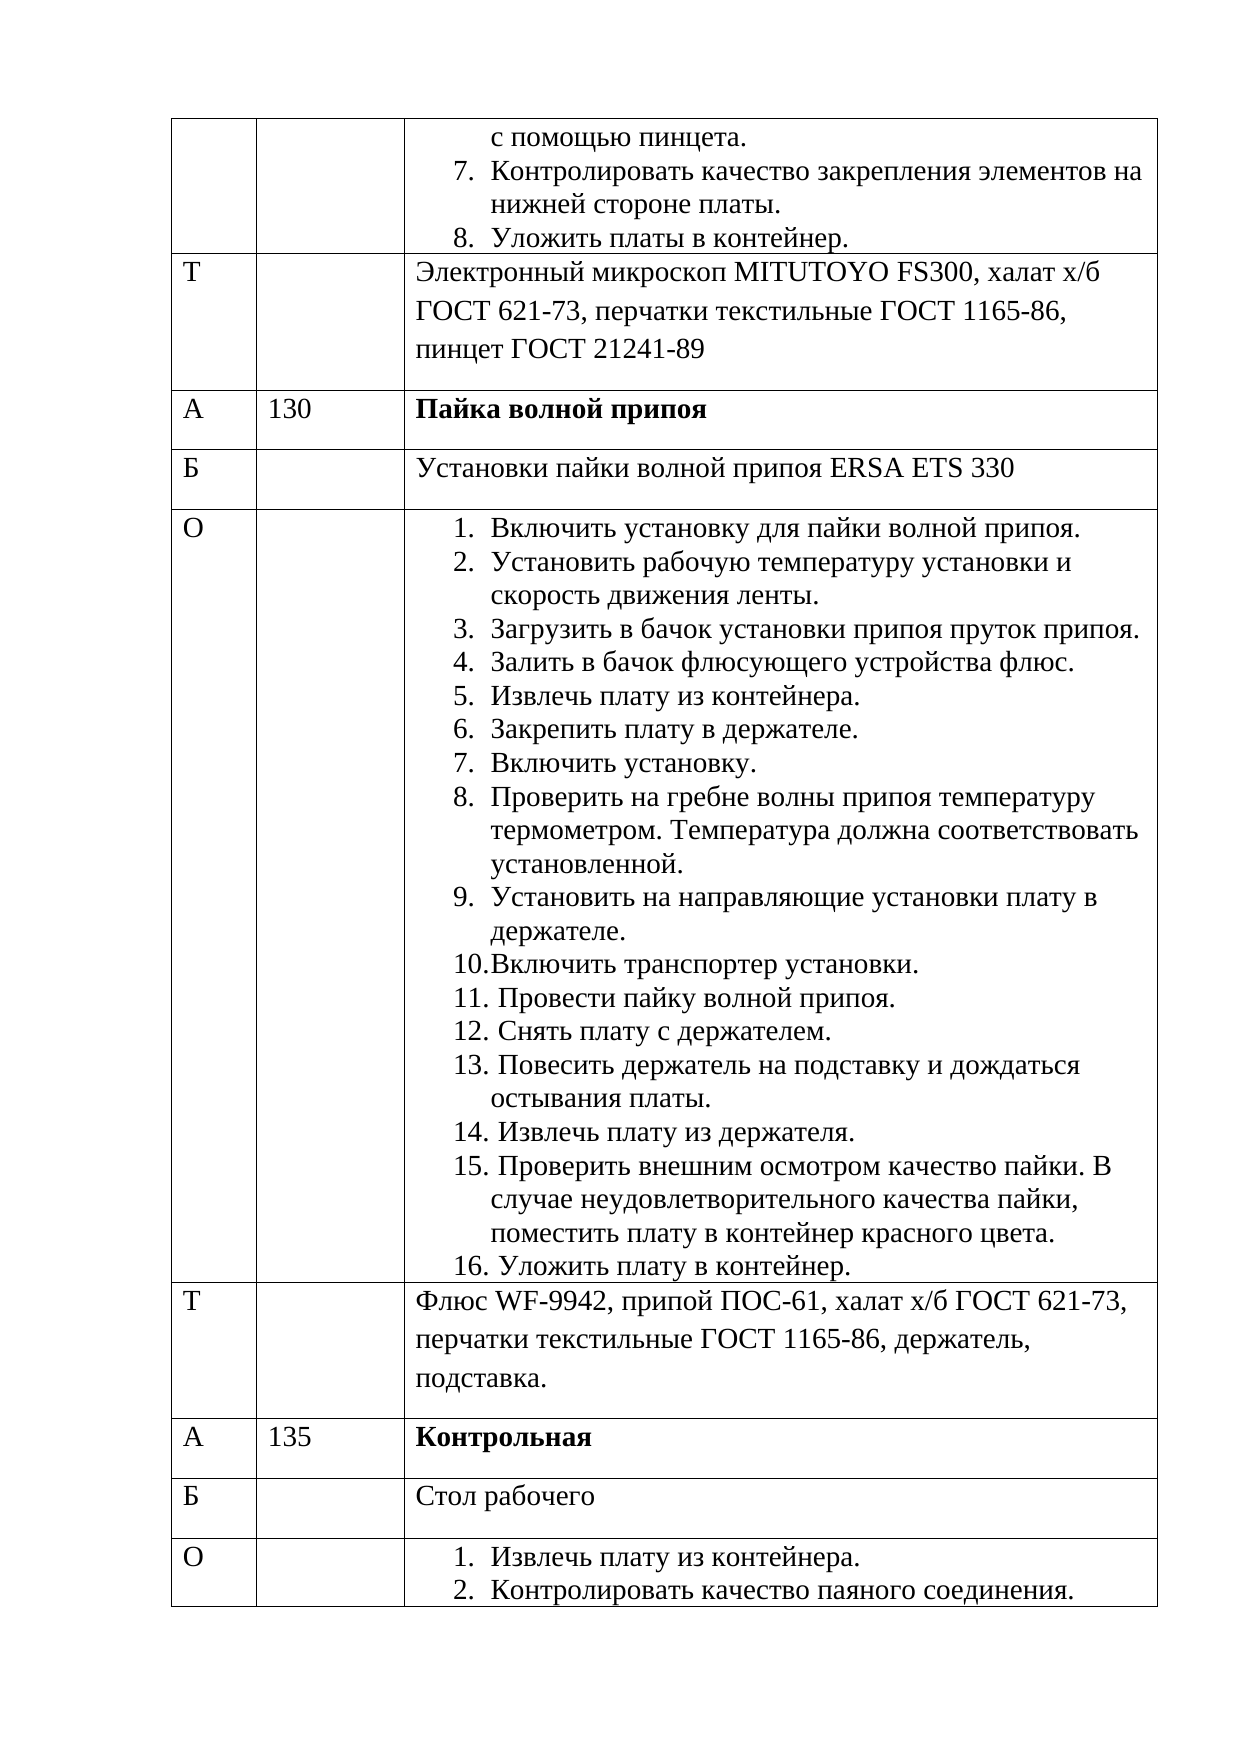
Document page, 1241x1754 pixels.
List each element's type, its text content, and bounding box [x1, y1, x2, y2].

table_cell Флюс WF-9942, припой ПОС-61, халат х/б ГОСТ 621-73, перчатки текстильные ГОСТ 1165-86, держатель, подставка. [405, 1283, 1157, 1418]
table_cell 135 [257, 1419, 404, 1477]
table_cell Стол рабочего [405, 1479, 1157, 1538]
table_cell [257, 1283, 404, 1418]
table_cell [257, 254, 404, 390]
table_cell Пайка волной припоя [405, 391, 1157, 449]
table_cell О [172, 510, 256, 1282]
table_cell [405, 1539, 1157, 1606]
table_cell Б [172, 450, 256, 509]
table_cell [257, 1539, 404, 1606]
table_cell О [172, 119, 256, 253]
table_cell [257, 450, 404, 509]
table_cell [257, 119, 404, 253]
table_cell Включить установку для пайки волной припоя. Установить рабочую температуру установки и скорость движения ленты. Загрузить в бачок установки припоя пруток припоя. Залить в бачок флюсующего устройства флюс. Извлечь плату из контейнера. Закрепить плату в держателе. Включить установку. Проверить на гребне волны припоя температуру термометром. Температура должна соответствовать установленной. Установить на направляющие установки плату в держателе. Включить транспортер установки. Провести пайку волной припоя. Снять плату с держателем. Повесить держатель на подставку и дождаться остывания платы. Извлечь плату из держателя. Проверить внешним осмотром качество пайки. В случае неудовлетворительного качества пайки, поместить плату в контейнер красного цвета. Уложить плату в контейнер. [405, 510, 1157, 1282]
table_cell А [172, 391, 256, 449]
table_cell Установки пайки волной припоя ERSA ETS 330 [405, 450, 1157, 509]
table_cell Т [172, 254, 256, 390]
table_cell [405, 119, 1157, 253]
table_cell Электронный микроскоп MITUTOYO FS300, халат х/б ГОСТ 621-73, перчатки текстильные ГОСТ 1165-86, пинцет ГОСТ 21241-89 [405, 254, 1157, 390]
table_cell О [172, 1539, 256, 1606]
table_cell [257, 1479, 404, 1538]
table_cell 130 [257, 391, 404, 449]
table_cell Контрольная [405, 1419, 1157, 1477]
table_cell А [172, 1419, 256, 1477]
table_cell Т [172, 1283, 256, 1418]
table_cell [257, 510, 404, 1282]
table_cell Б [172, 1479, 256, 1538]
